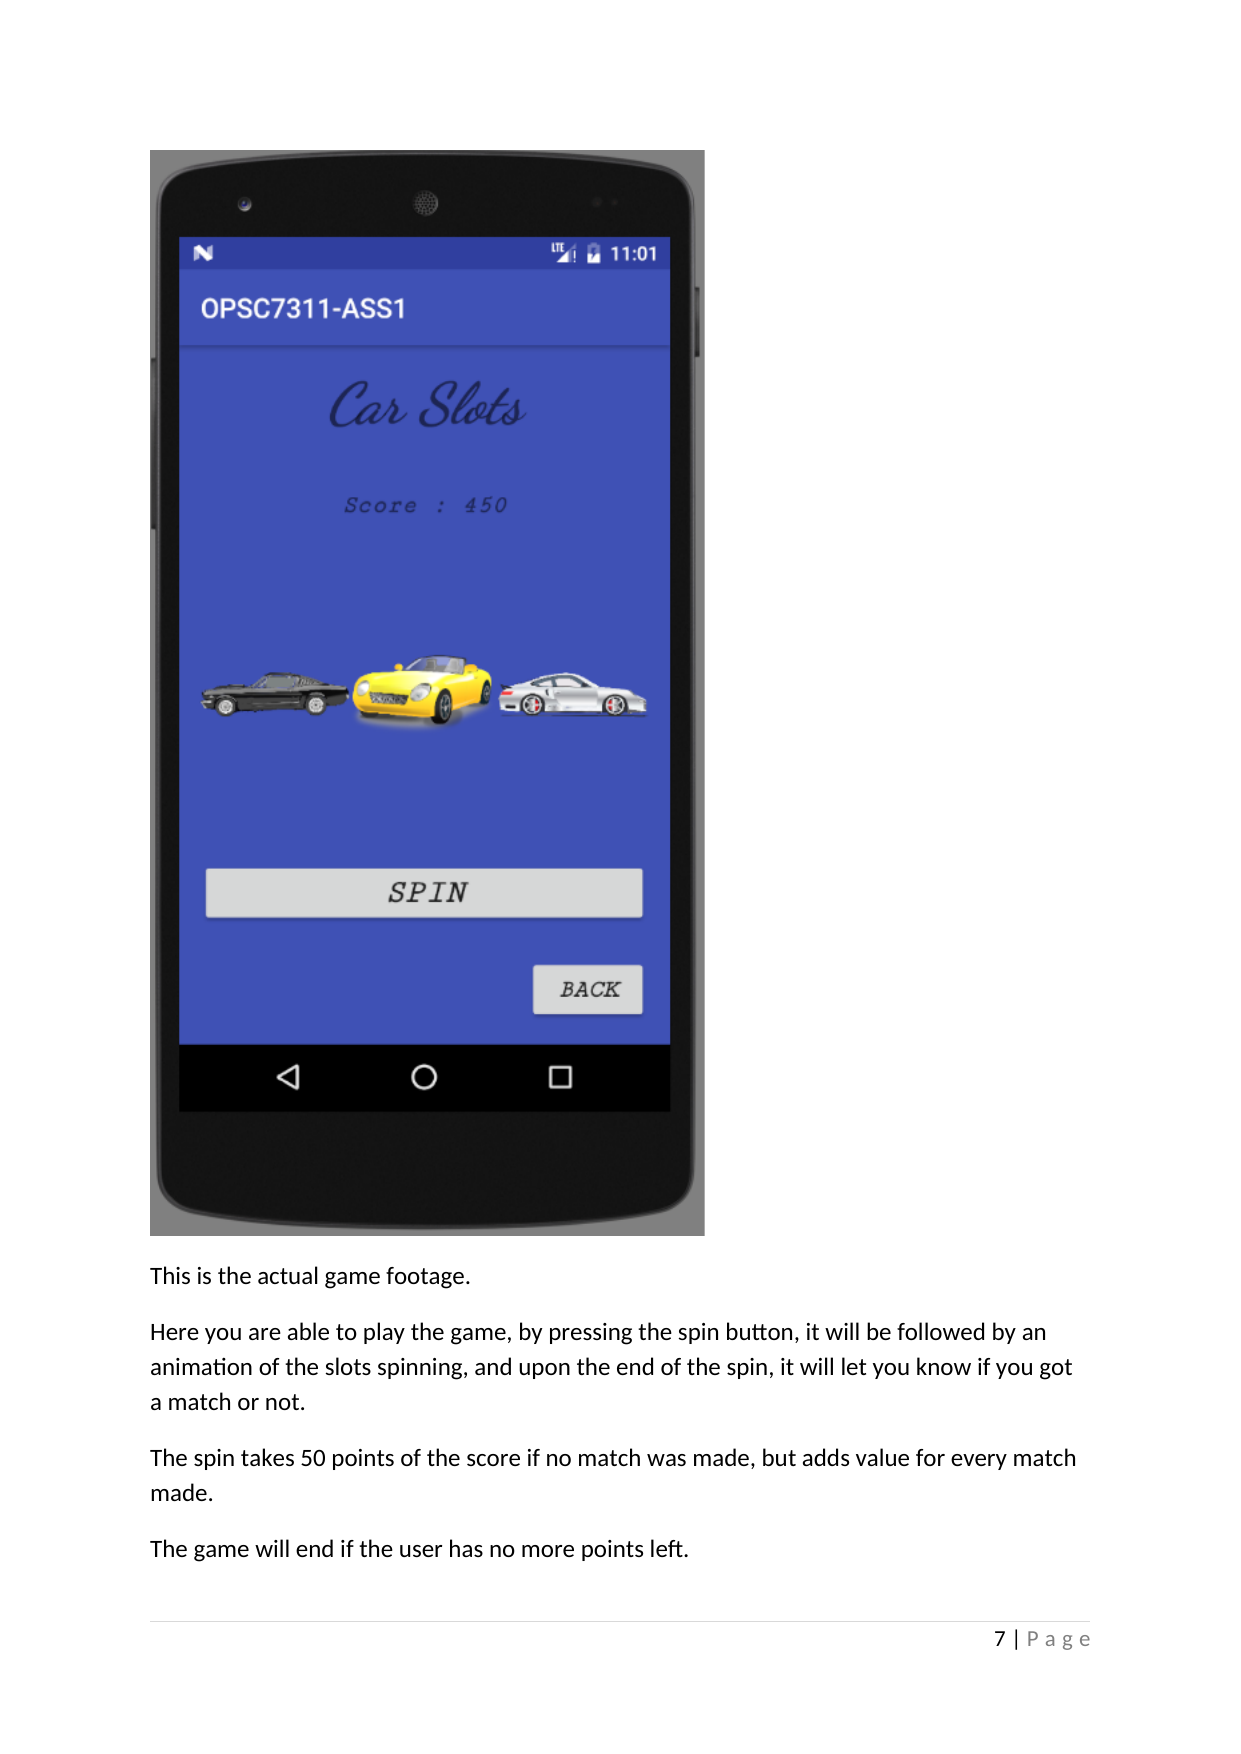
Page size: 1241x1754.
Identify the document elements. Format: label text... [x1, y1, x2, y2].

picture [150, 150, 705, 1236]
text Here you are able to play the game, by pressing the spin button, it will be followed by an animation of the slots spinning, and upon the end of the spin, it will let you know if you got a match or not. [150, 1316, 1090, 1417]
text This is the actual game footage. [150, 1260, 1090, 1291]
text The spin takes 50 points of the score if no match was made, but adds value for every match made. [150, 1442, 1090, 1508]
text The game will end if the user has no more points left. [150, 1533, 1090, 1563]
